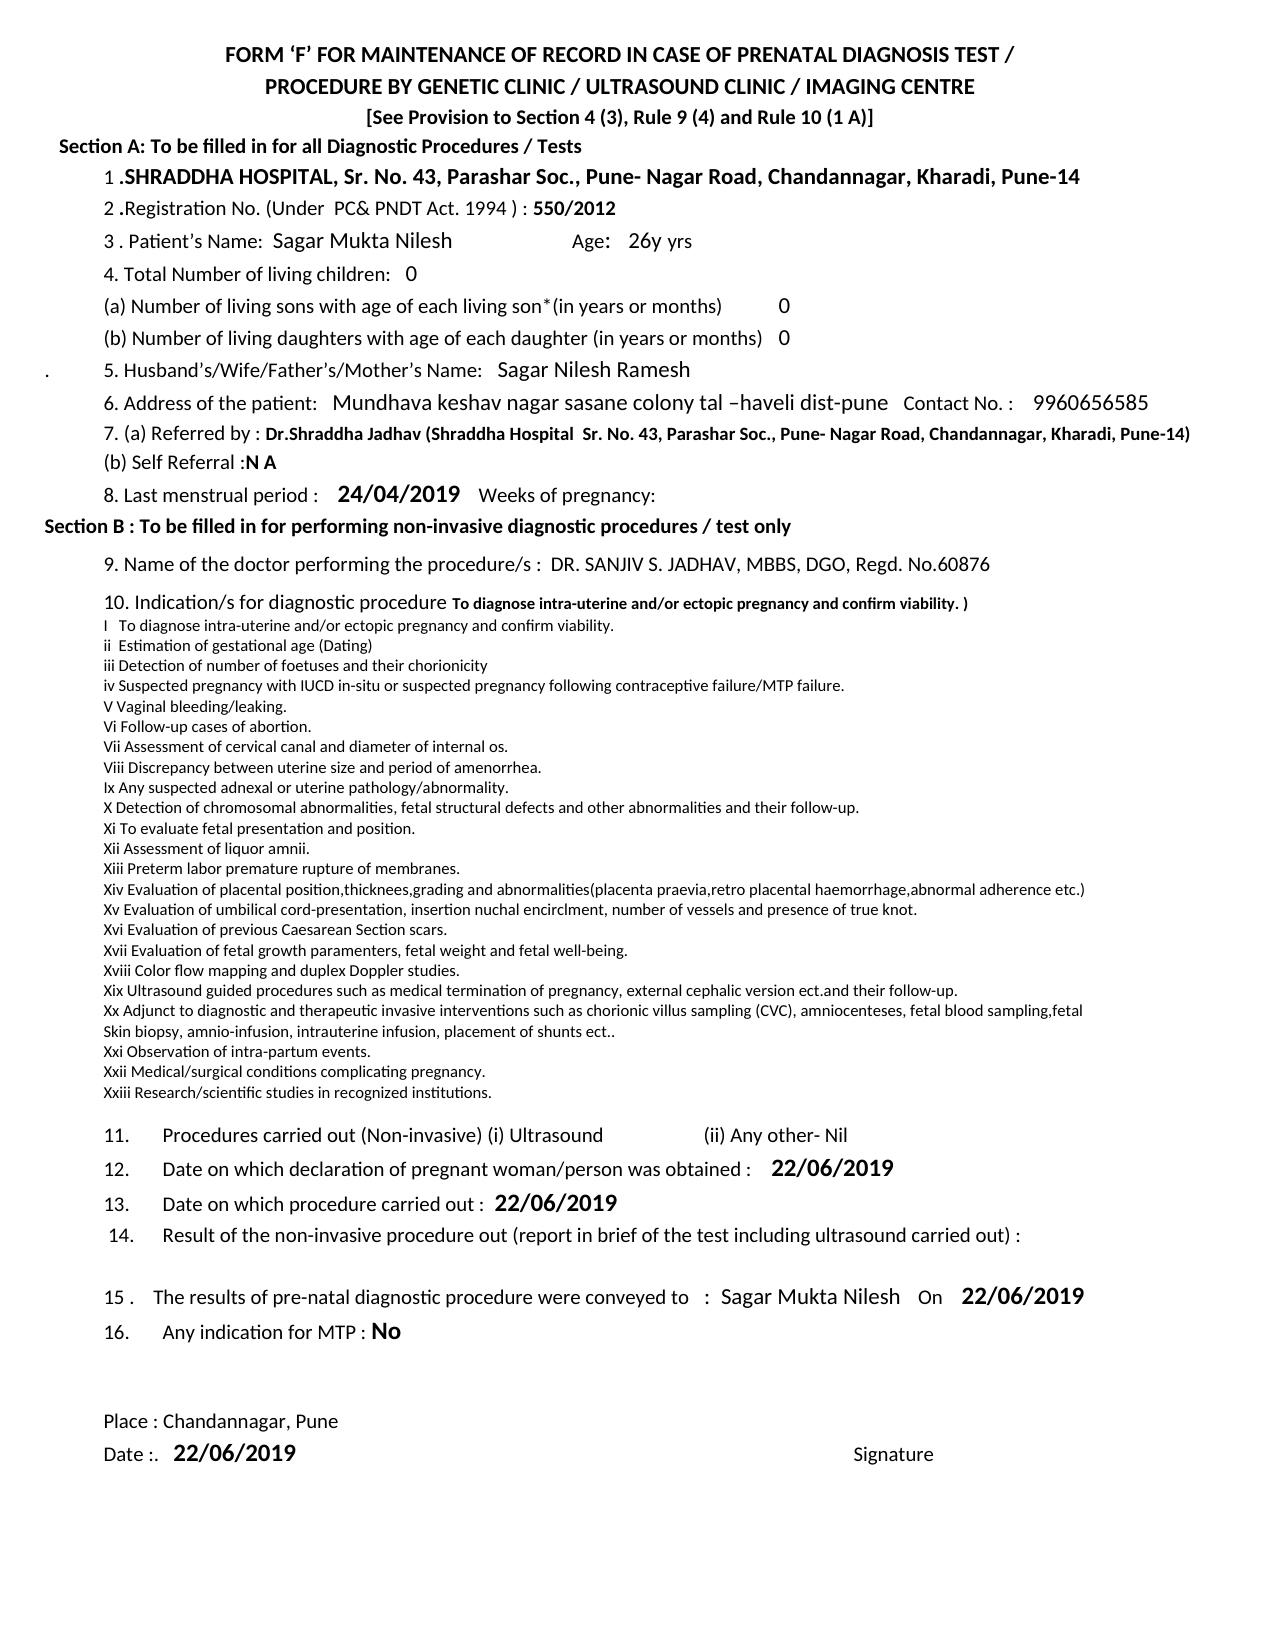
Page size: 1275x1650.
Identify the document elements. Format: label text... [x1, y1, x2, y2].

text iii Detection of number of foetuses and their chorionicity [0, 655, 1196, 676]
text 12. Date on which declaration of pregnant woman/person was obtained : [0, 1152, 1275, 1182]
text 7. (a) Referred by : Dr.Shraddha Jadhav (Shraddha Hospital Sr. No. 43, Parashar Soc., Pune- Nagar Road, Chandannagar, Kharadi, Pune-14) [44, 420, 1255, 445]
text 9. Name of the doctor performing the procedure/s : DR. SANJIV S. JADHAV, MBBS, DGO, Regd. No.60876 [0, 551, 1255, 577]
text Ix Any suspected adnexal or uterine pathology/abnormality. [0, 777, 1196, 798]
text Vi Follow-up cases of abortion. [0, 716, 1196, 737]
text Xvi Evaluation of previous Caesarean Section scars. [0, 919, 1275, 940]
text 14. Result of the non-invasive procedure out (report in brief of the test including ultrasound carried out) : [103, 1222, 1226, 1247]
text Xxiii Research/scientific studies in recognized institutions. [0, 1082, 1275, 1102]
text Xiii Preterm labor premature rupture of membranes. [0, 858, 1196, 879]
text Place : Chandannagar, Pune [0, 1408, 1275, 1434]
text I To diagnose intra-uterine and/or ectopic pregnancy and confirm viability. [75, 615, 1255, 635]
text Viii Discrepancy between uterine size and period of amenorrhea. [0, 757, 1196, 777]
text Xv Evaluation of umbilical cord-presentation, insertion nuchal encirclment, number of vessels and presence of true knot. [0, 899, 1275, 919]
text 13. Date on which procedure carried out : [0, 1187, 1275, 1217]
text Xi To evaluate fetal presentation and position. [0, 818, 1196, 838]
text . 5. Husband’s/Wife/Father’s/Mother’s Name: [44, 355, 1255, 383]
text Xviii Color flow mapping and duplex Doppler studies. [0, 960, 1275, 980]
text 15 . The results of pre-natal diagnostic procedure were conveyed to On [0, 1280, 1275, 1311]
text 4. Total Number of living children: [44, 259, 1196, 287]
text Section B : To be filled in for performing non-invasive diagnostic procedures / test only [44, 513, 1255, 538]
text 16. Any indication for MTP : No [0, 1315, 1275, 1346]
text Section A: To be filled in for all Diagnostic Procedures / Tests [44, 133, 1196, 159]
text Xii Assessment of liquor amnii. [0, 838, 1196, 858]
text X Detection of chromosomal abnormalities, fetal structural defects and other abnormalities and their follow-up. [0, 798, 1196, 818]
text Vii Assessment of cervical canal and diameter of internal os. [0, 737, 1196, 757]
text 8. Last menstrual period : Weeks of pregnancy: [44, 478, 1255, 509]
text 11. Procedures carried out (Non-invasive) (i) Ultrasound (ii) Any other- Nil [0, 1123, 1275, 1148]
text Xiv Evaluation of placental position,thicknees,grading and abnormalities(placenta praevia,retro placental haemorrhage,abnormal adherence etc.) [0, 879, 1275, 899]
text Skin biopsy, amnio-infusion, intrauterine infusion, placement of shunts ect.. [0, 1021, 1275, 1041]
text [See Provision to Section 4 (3), Rule 9 (4) and Rule 10 (1 A)] [44, 104, 1196, 129]
text Xxii Medical/surgical conditions complicating pregnancy. [0, 1062, 1275, 1082]
text iv Suspected pregnancy with IUCD in-situ or suspected pregnancy following contraceptive failure/MTP failure. [0, 676, 1196, 696]
text V Vaginal bleeding/leaking. [0, 696, 1196, 716]
text (a) Number of living sons with age of each living son*(in years or months) [44, 291, 1255, 319]
text 10. Indication/s for diagnostic procedure To diagnose intra-uterine and/or ectopic pregnancy and confirm viability. ) [75, 589, 1255, 615]
text 6. Address of the patient: Contact No. : [103, 388, 1255, 416]
text 1 .SHRADDHA HOSPITAL, Sr. No. 43, Parashar Soc., Pune- Nagar Road, Chandannagar, Kharadi, Pune-14 [44, 162, 1196, 191]
text Date :. Signature [0, 1438, 1275, 1468]
text (b) Self Referral :N A [44, 449, 1255, 474]
text 2 .Registration No. (Under PC& PNDT Act. 1994 ) : 550/2012 [44, 195, 1196, 220]
text (b) Number of living daughters with age of each daughter (in years or months) [44, 323, 1255, 351]
text FORM ‘F’ FOR MAINTENANCE OF RECORD IN CASE OF PRENATAL DIAGNOSIS TEST / [44, 40, 1196, 68]
text Xix Ultrasound guided procedures such as medical termination of pregnancy, external cephalic version ect.and their follow-up. [0, 980, 1275, 1001]
text Xvii Evaluation of fetal growth paramenters, fetal weight and fetal well-being. [0, 940, 1275, 960]
text ii Estimation of gestational age (Dating) [0, 635, 1196, 655]
text Xxi Observation of intra-partum events. [103, 1041, 1275, 1062]
text 3 . Patient’s Name: Age: yrs [44, 224, 1166, 254]
text PROCEDURE BY GENETIC CLINIC / ULTRASOUND CLINIC / IMAGING CENTRE [44, 72, 1196, 100]
text Xx Adjunct to diagnostic and therapeutic invasive interventions such as chorionic villus sampling (CVC), amniocenteses, fetal blood sampling,fetal [0, 1001, 1275, 1021]
